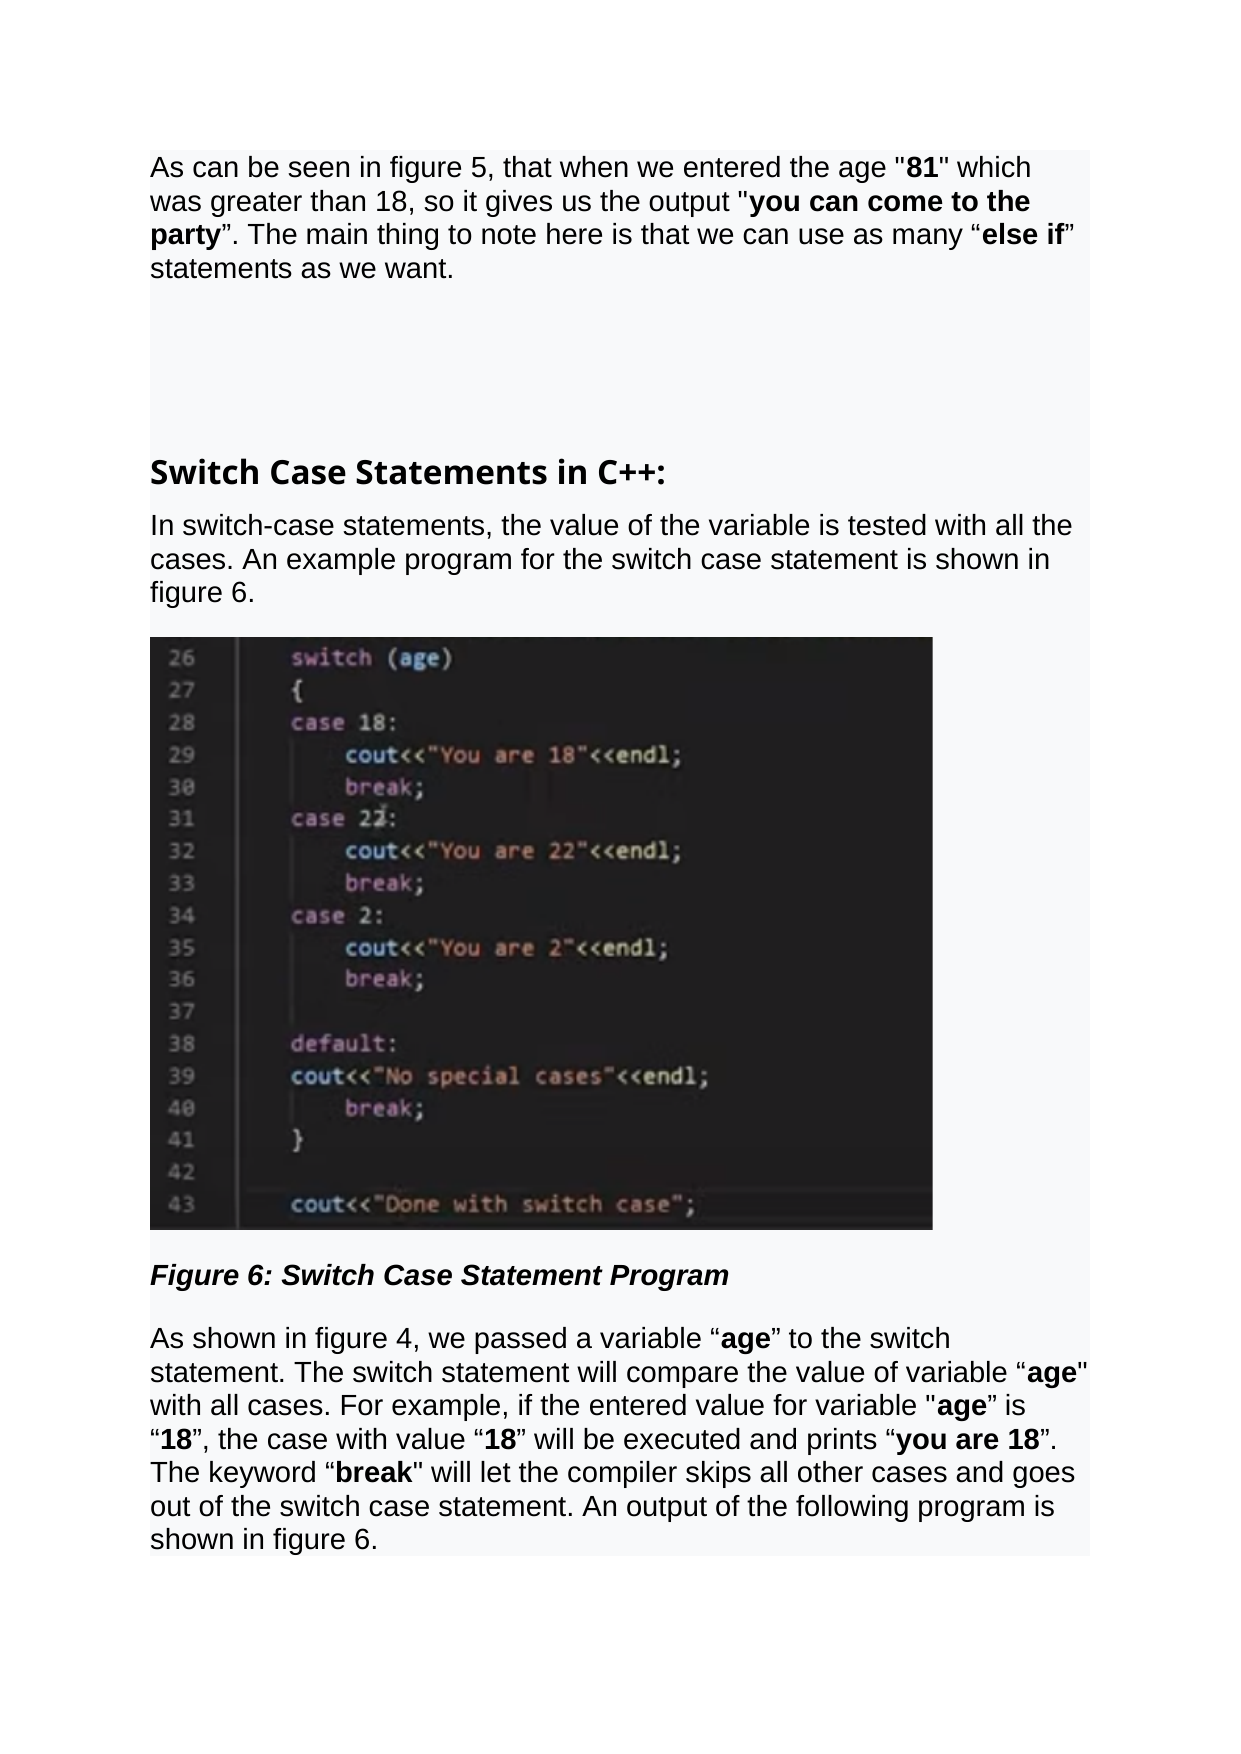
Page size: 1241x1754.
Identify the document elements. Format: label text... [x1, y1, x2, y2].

text As can be seen in figure 5, that when we entered the age "81" which was greater than 18, so it gives us the output "you can come to the party”. The main thing to note here is that we can use as many “else if” statements as we want. [150, 150, 1090, 284]
subtitle Switch Case Statements in C++: [150, 449, 1090, 494]
text Figure 6: Switch Case Statement Program [150, 1258, 1090, 1292]
text In switch-case statements, the value of the variable is tested with all the cases. An example program for the switch case statement is shown in figure 6. [150, 508, 1090, 609]
picture [150, 637, 933, 1230]
text As shown in figure 4, we passed a variable “age” to the switch statement. The switch statement will compare the value of variable “age" with all cases. For example, if the entered value for variable "age” is “18”, the case with value “18” will be executed and prints “you are 18”. The keyword “break" will let the compiler skips all other cases and goes out of the switch case statement. An output of the following program is shown in figure 6. [150, 1321, 1090, 1556]
